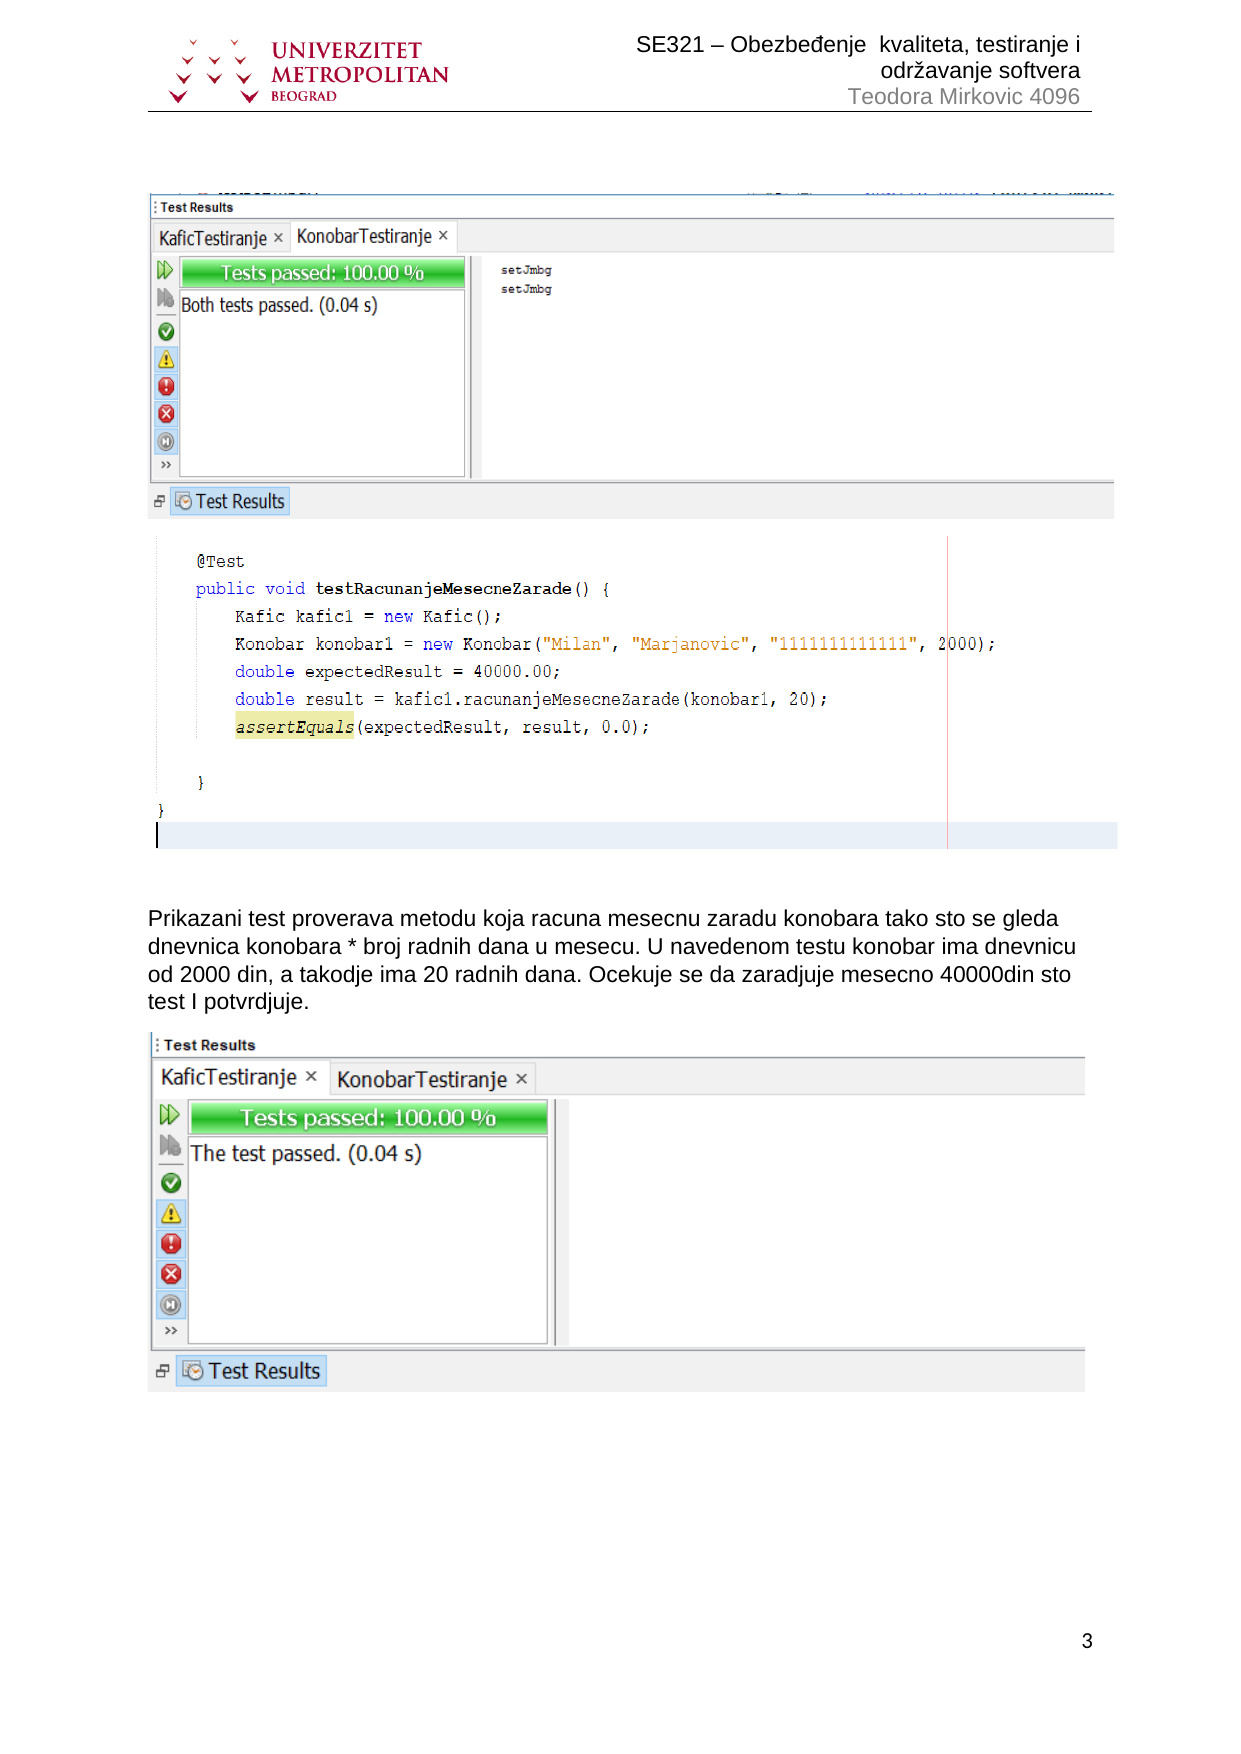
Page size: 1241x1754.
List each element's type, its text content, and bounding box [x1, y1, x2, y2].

picture [147, 1032, 1085, 1392]
text Prikazani test proverava metodu koja racuna mesecnu zaradu konobara tako sto se gleda dnevnica konobara * broj radnih dana u mesecu. U navedenom testu konobar ima dnevnicu od 2000 din, a takodje ima 20 radnih dana. Ocekuje se da zaradjuje mesecno 40000din sto test I potvrdjuje. [148, 905, 1093, 1014]
picture [147, 536, 1118, 905]
picture [147, 193, 1115, 519]
picture [158, 29, 458, 111]
